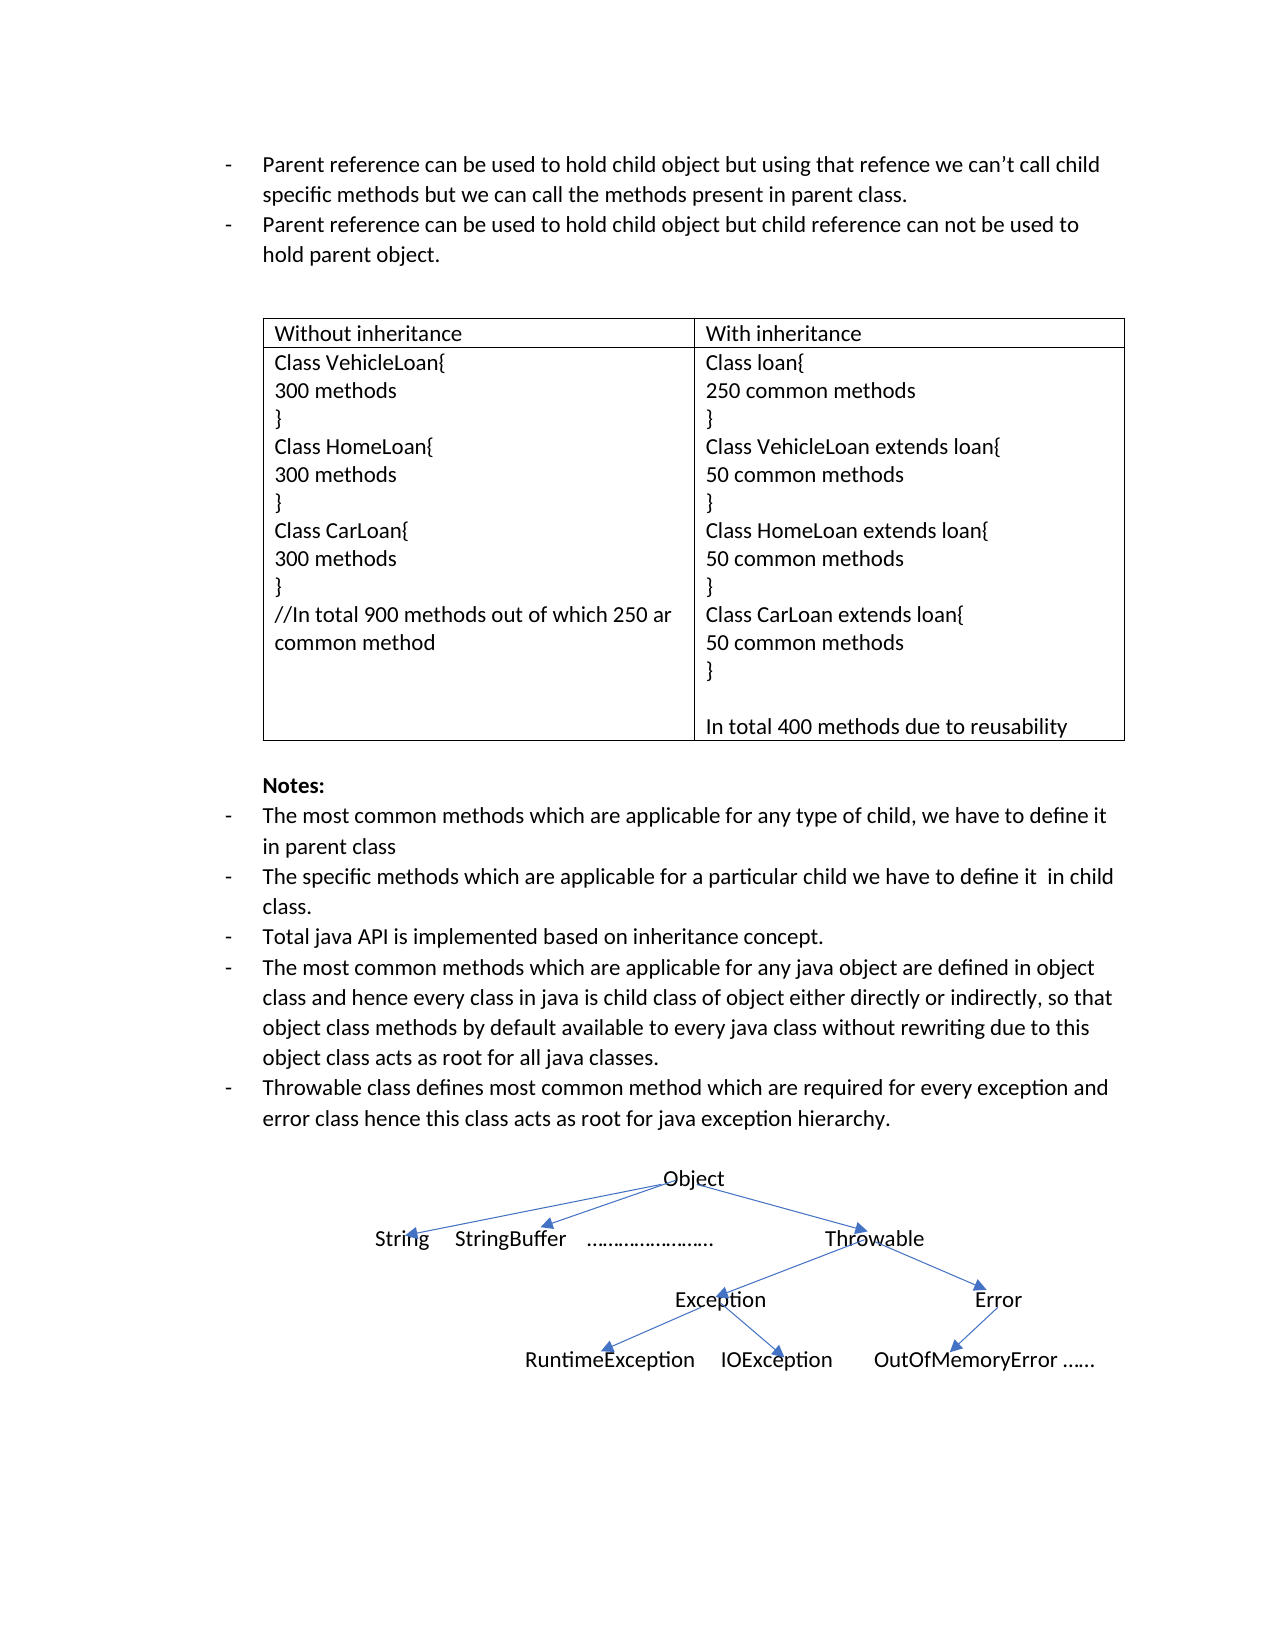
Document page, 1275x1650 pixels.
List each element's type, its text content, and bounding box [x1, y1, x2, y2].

list Parent reference can be used to hold child object but using that refence we can’t call child specific methods but we can call the methods present in parent class. [225, 150, 1125, 208]
list Object [262, 1164, 1125, 1192]
list Notes: [262, 771, 1125, 799]
table_cell Class loan{ 250 common methods } Class VehicleLoan extends loan{ 50 common methods } Class HomeLoan extends loan{ 50 common methods } Class CarLoan extends loan{ 50 common methods } In total 400 methods due to reusability [695, 348, 1124, 740]
table_header Without inheritance [264, 319, 694, 347]
list Parent reference can be used to hold child object but child reference can not be used to hold parent object. [225, 210, 1125, 269]
list The most common methods which are applicable for any java object are defined in object class and hence every class in java is child class of object either directly or indirectly, so that object class methods by default available to every java class without rewriting due to this object class acts as root for all java classes. [225, 953, 1125, 1071]
table_cell Class VehicleLoan{ 300 methods } Class HomeLoan{ 300 methods } Class CarLoan{ 300 methods } //In total 900 methods out of which 250 ar common method [264, 348, 694, 740]
table_header With inheritance [695, 319, 1124, 347]
list The most common methods which are applicable for any type of child, we have to define it in parent class [225, 802, 1125, 860]
list String StringBuffer …………………… Throwable [262, 1224, 1125, 1252]
list Throwable class defines most common method which are required for every exception and error class hence this class acts as root for java exception hierarchy. [225, 1073, 1125, 1132]
list RuntimeException IOException OutOfMemoryError …… [262, 1345, 1125, 1373]
list Total java API is implemented based on inheritance concept. [225, 922, 1125, 950]
list Exception Error [262, 1285, 742, 1313]
list Exception Error [727, 1285, 1125, 1313]
list The specific methods which are applicable for a particular child we have to define it in child class. [225, 862, 1125, 920]
